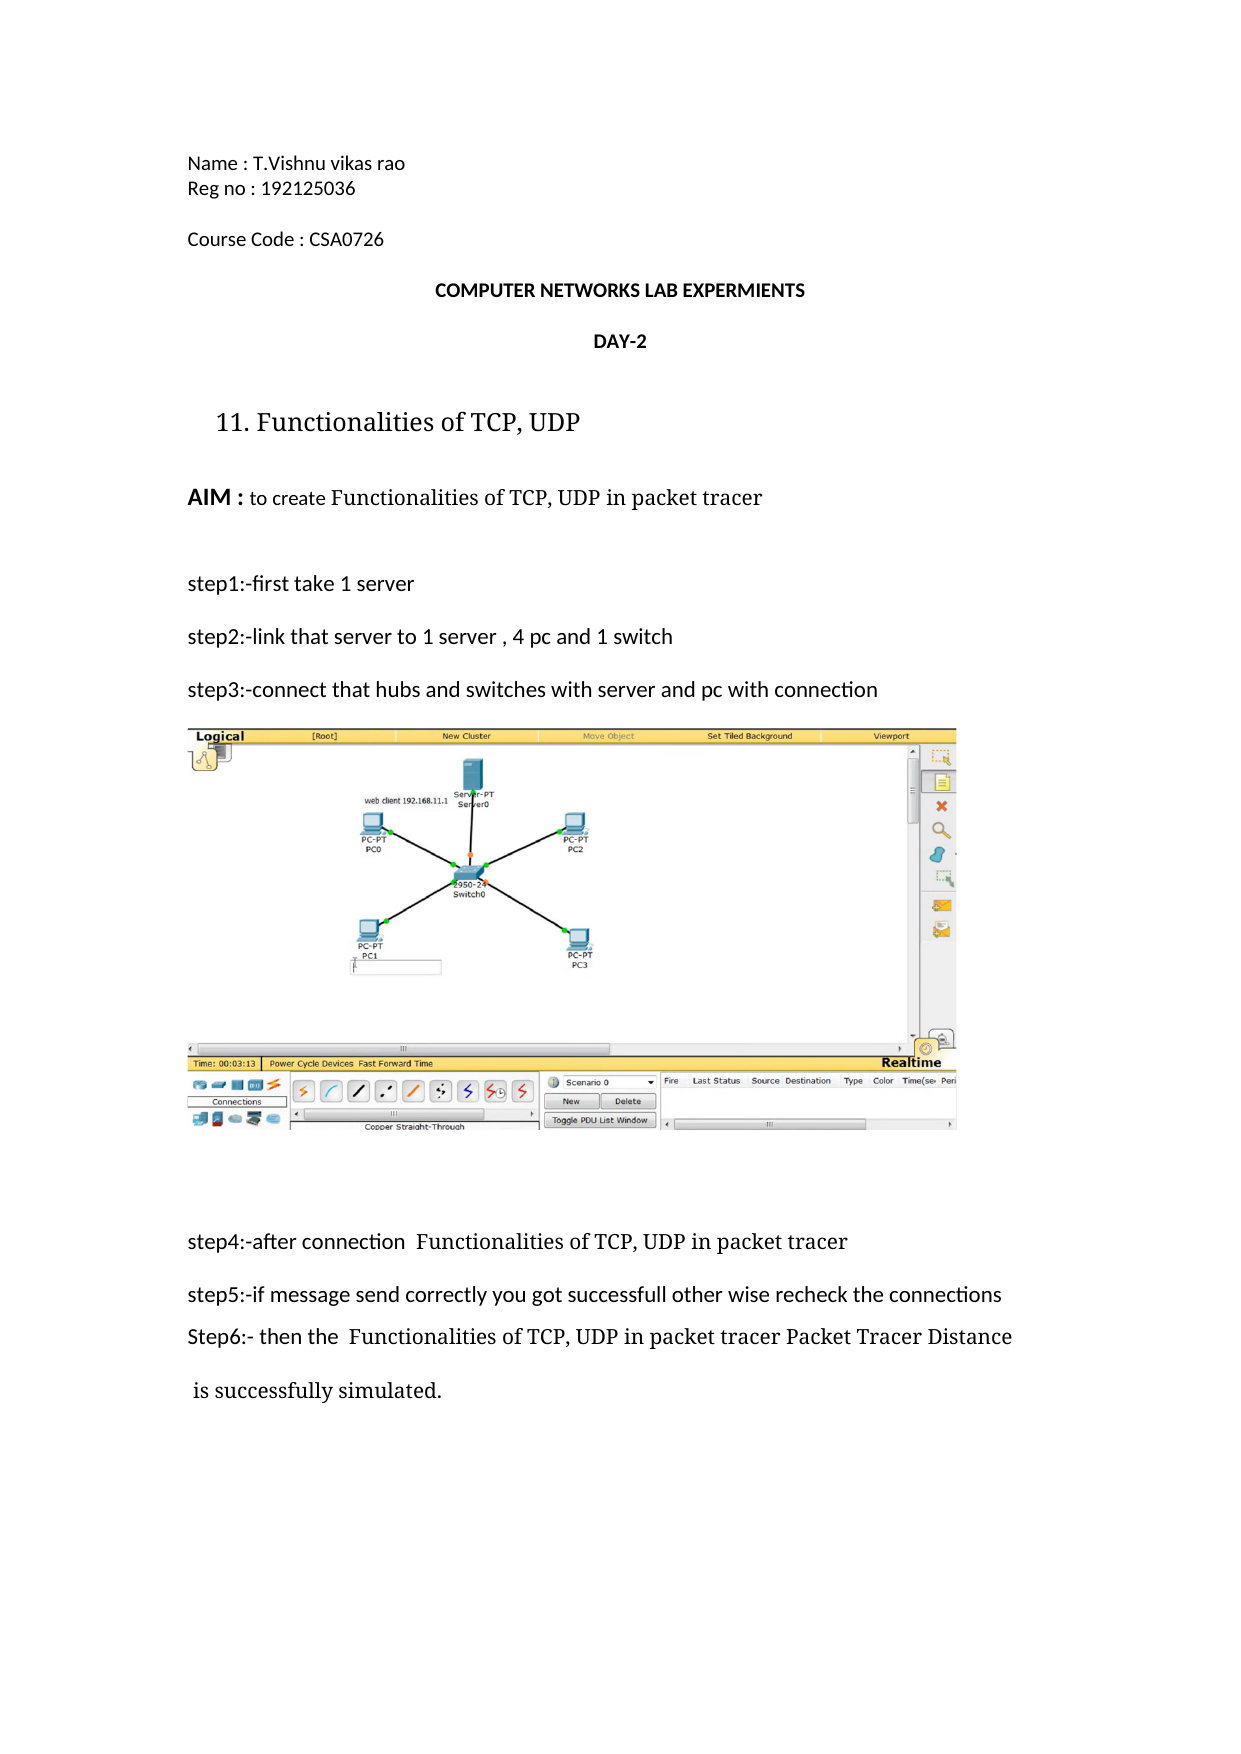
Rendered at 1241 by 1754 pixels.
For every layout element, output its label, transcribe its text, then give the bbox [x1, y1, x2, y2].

text Name : T.Vishnu vikas rao [187, 150, 1053, 175]
text step2:-link that server to 1 server , 4 pc and 1 switch [187, 622, 1053, 650]
list is successfully simulated. [187, 1376, 1053, 1404]
list Functionalities of TCP, UDP [216, 404, 1053, 438]
text step3:-connect that hubs and switches with server and pc with connection [187, 675, 1053, 703]
list AIM : to create Functionalities of TCP, UDP in packet tracer [187, 481, 1053, 511]
text Course Code : CSA0726 [187, 226, 1053, 252]
list step5:-if message send correctly you got successfull other wise recheck the connections [187, 1281, 1053, 1308]
text DAY-2 [187, 328, 1053, 353]
text Step6:- then the Functionalities of TCP, UDP in packet tracer Packet Tracer Distance [187, 1322, 1053, 1351]
text COMPUTER NETWORKS LAB EXPERMIENTS [187, 277, 1053, 302]
text step4:-after connection Functionalities of TCP, UDP in packet tracer [187, 1227, 1053, 1256]
picture [187, 728, 957, 1130]
text Reg no : 192125036 [187, 175, 1053, 201]
text step1:-first take 1 server [187, 569, 1053, 597]
